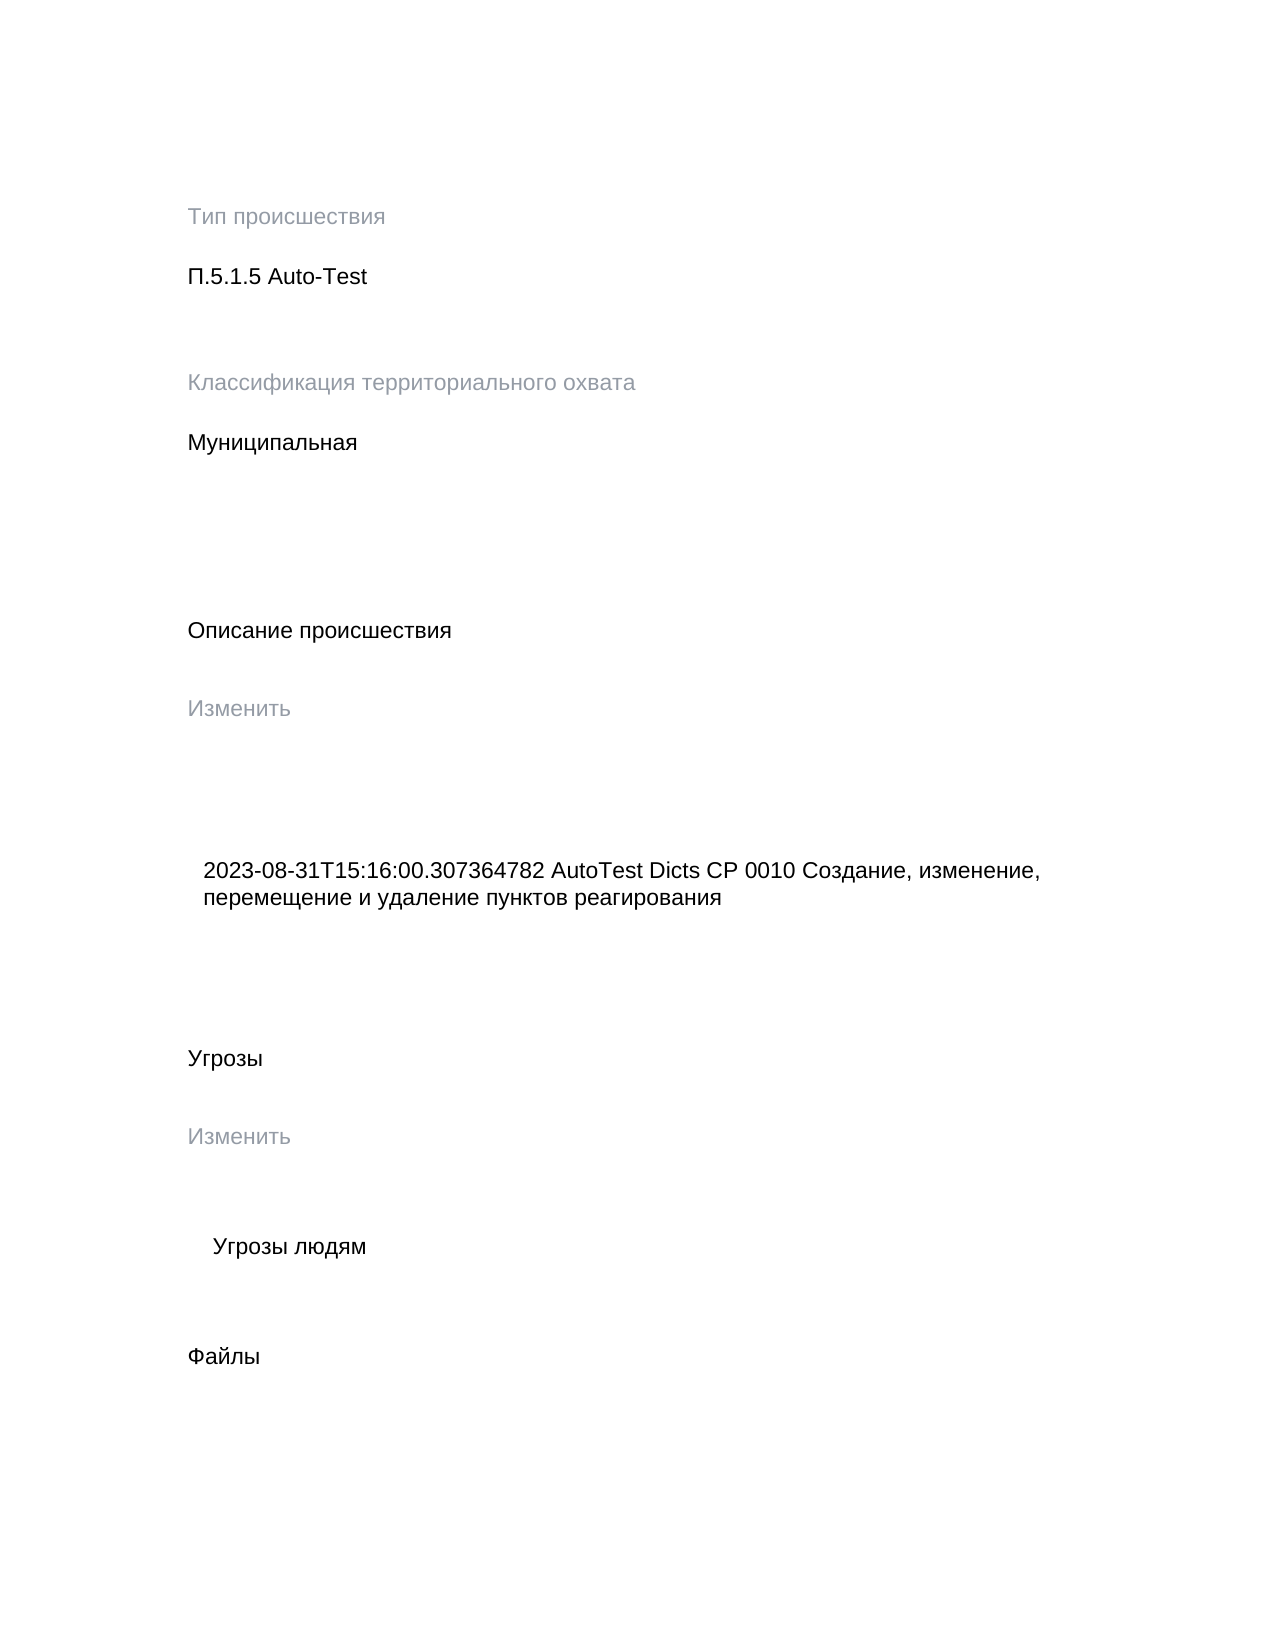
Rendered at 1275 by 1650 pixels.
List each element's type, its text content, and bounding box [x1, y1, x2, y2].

text Классификация территориального охвата [187, 369, 1087, 395]
text П.5.1.5 Auto-Test [187, 263, 1087, 289]
text 2023-08-31T15:16:00.307364782 AutoTest Dicts CP 0010 Создание, изменение, перемещение и удаление пунктов реагирования [203, 857, 1072, 910]
text Изменить [187, 694, 1067, 721]
text Описание происшествия [187, 617, 1087, 643]
text Угрозы людям [212, 1233, 1062, 1260]
text Изменить [187, 1123, 1067, 1149]
text Угрозы [187, 1045, 1087, 1071]
text Файлы [187, 1343, 1087, 1369]
text Муниципальная [187, 429, 1087, 456]
text Тип происшествия [187, 203, 1087, 229]
